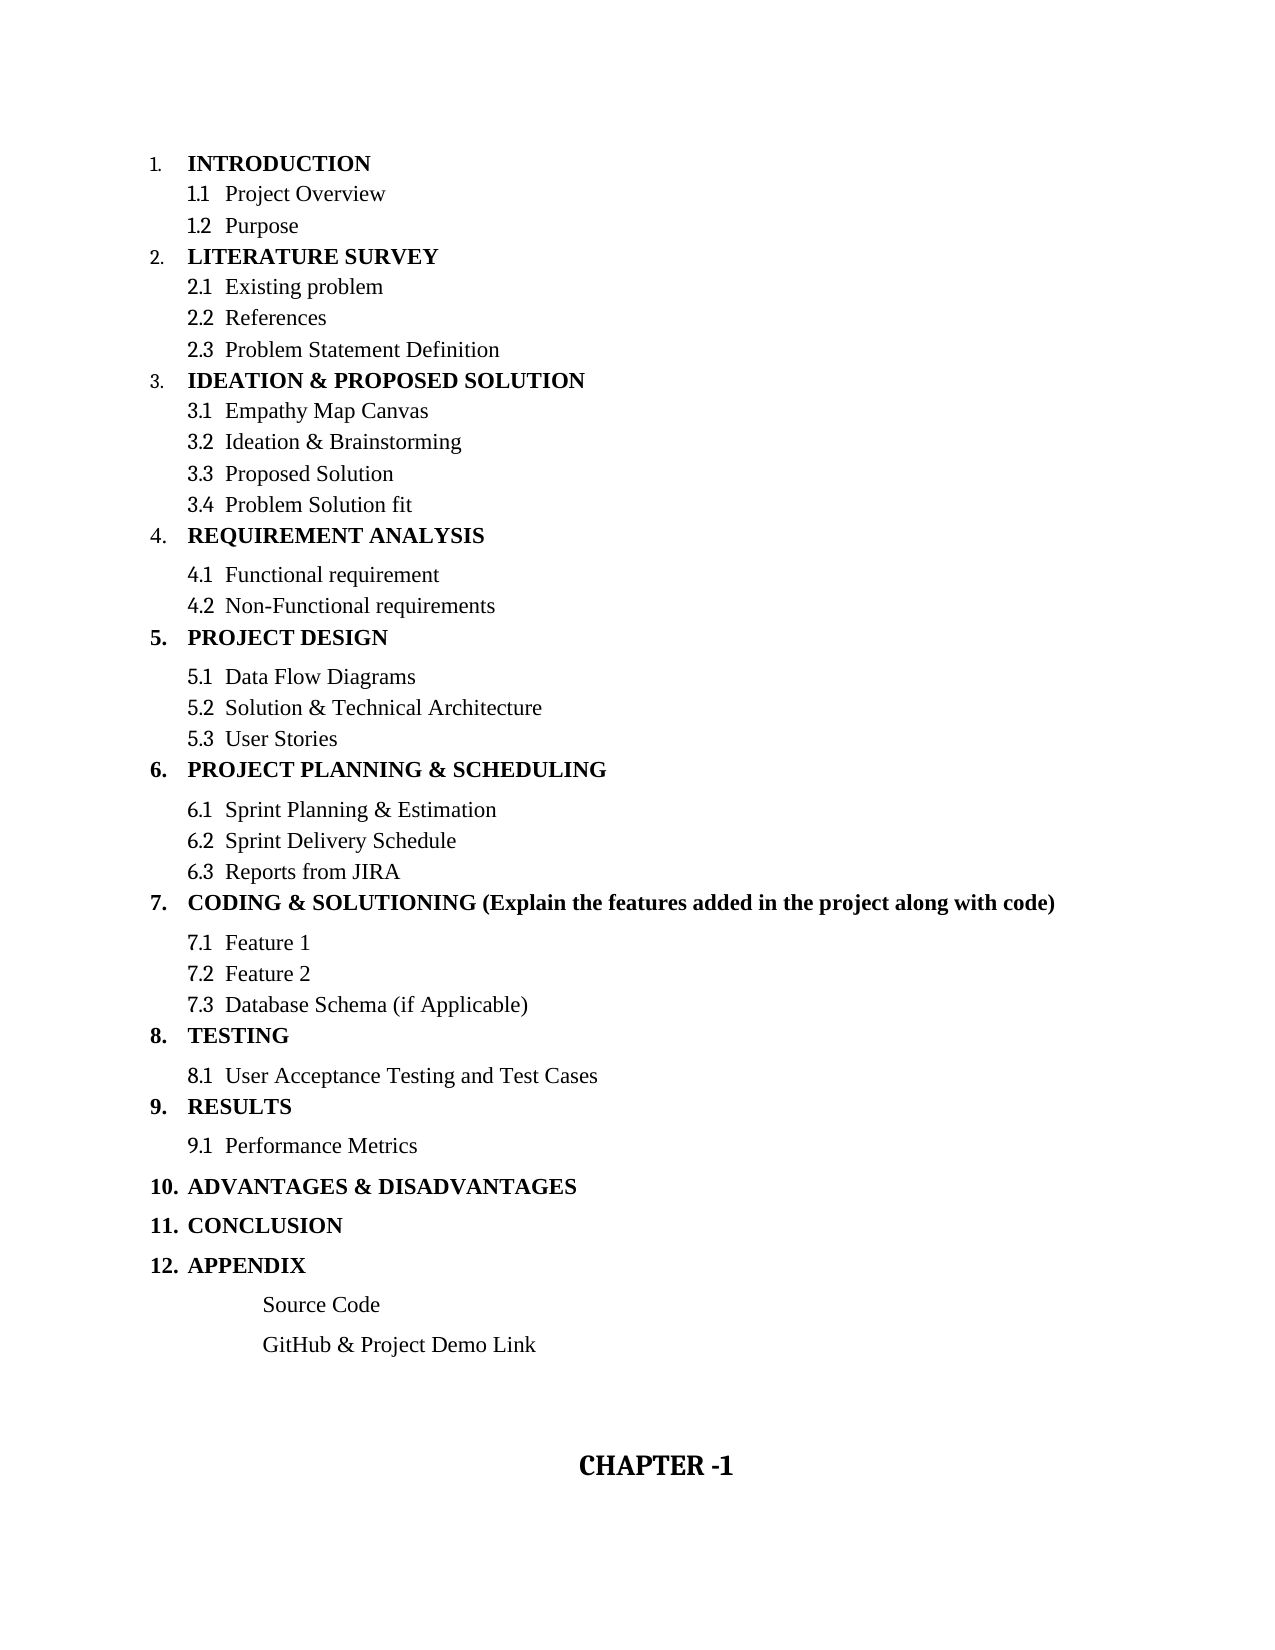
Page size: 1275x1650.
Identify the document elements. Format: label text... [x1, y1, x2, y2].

list ADVANTAGES & DISADVANTAGES [150, 1173, 1125, 1199]
list Ideation & Brainstorming [187, 428, 1125, 456]
list CONCLUSION [150, 1213, 1125, 1239]
list Existing problem [187, 273, 1125, 300]
list References [187, 304, 1125, 332]
list Empathy Map Canvas [187, 397, 1125, 424]
list Proposed Solution [187, 459, 1125, 487]
list Purpose [187, 212, 1125, 239]
list Performance Metrics [187, 1132, 1125, 1159]
list IDEATION & PROPOSED SOLUTION [150, 367, 1125, 393]
list Reports from JIRA [187, 858, 1125, 885]
list INTRODUCTION [150, 150, 1125, 177]
list Project Overview [187, 181, 1125, 208]
list CODING & SOLUTIONING (Explain the features added in the project along with code) [150, 889, 1125, 916]
list APPENDIX [150, 1252, 1125, 1278]
list Non-Functional requirements [187, 592, 1125, 619]
list Feature 1 [187, 929, 1125, 956]
list Problem Solution fit [187, 491, 1125, 518]
list Data Flow Diagrams [187, 663, 1125, 690]
list CHAPTER -1 [187, 1449, 1125, 1483]
list User Stories [187, 725, 1125, 752]
list Problem Statement Definition [187, 336, 1125, 363]
list GitHub & Project Demo Link [225, 1331, 1125, 1357]
list Source Code [225, 1292, 1125, 1318]
list PROJECT DESIGN [150, 624, 1125, 650]
list TESTING [150, 1022, 1125, 1049]
list Solution & Technical Architecture [187, 694, 1125, 721]
list LITERATURE SURVEY [150, 243, 1125, 269]
list Sprint Planning & Estimation [187, 796, 1125, 823]
list User Acceptance Testing and Test Cases [187, 1062, 1125, 1089]
list PROJECT PLANNING & SCHEDULING [150, 757, 1125, 783]
list RESULTS [150, 1093, 1125, 1119]
list Database Schema (if Applicable) [187, 991, 1125, 1018]
list REQUIREMENT ANALYSIS [150, 522, 1125, 548]
list Feature 2 [187, 960, 1125, 987]
list Sprint Delivery Schedule [187, 827, 1125, 854]
list Functional requirement [187, 561, 1125, 588]
